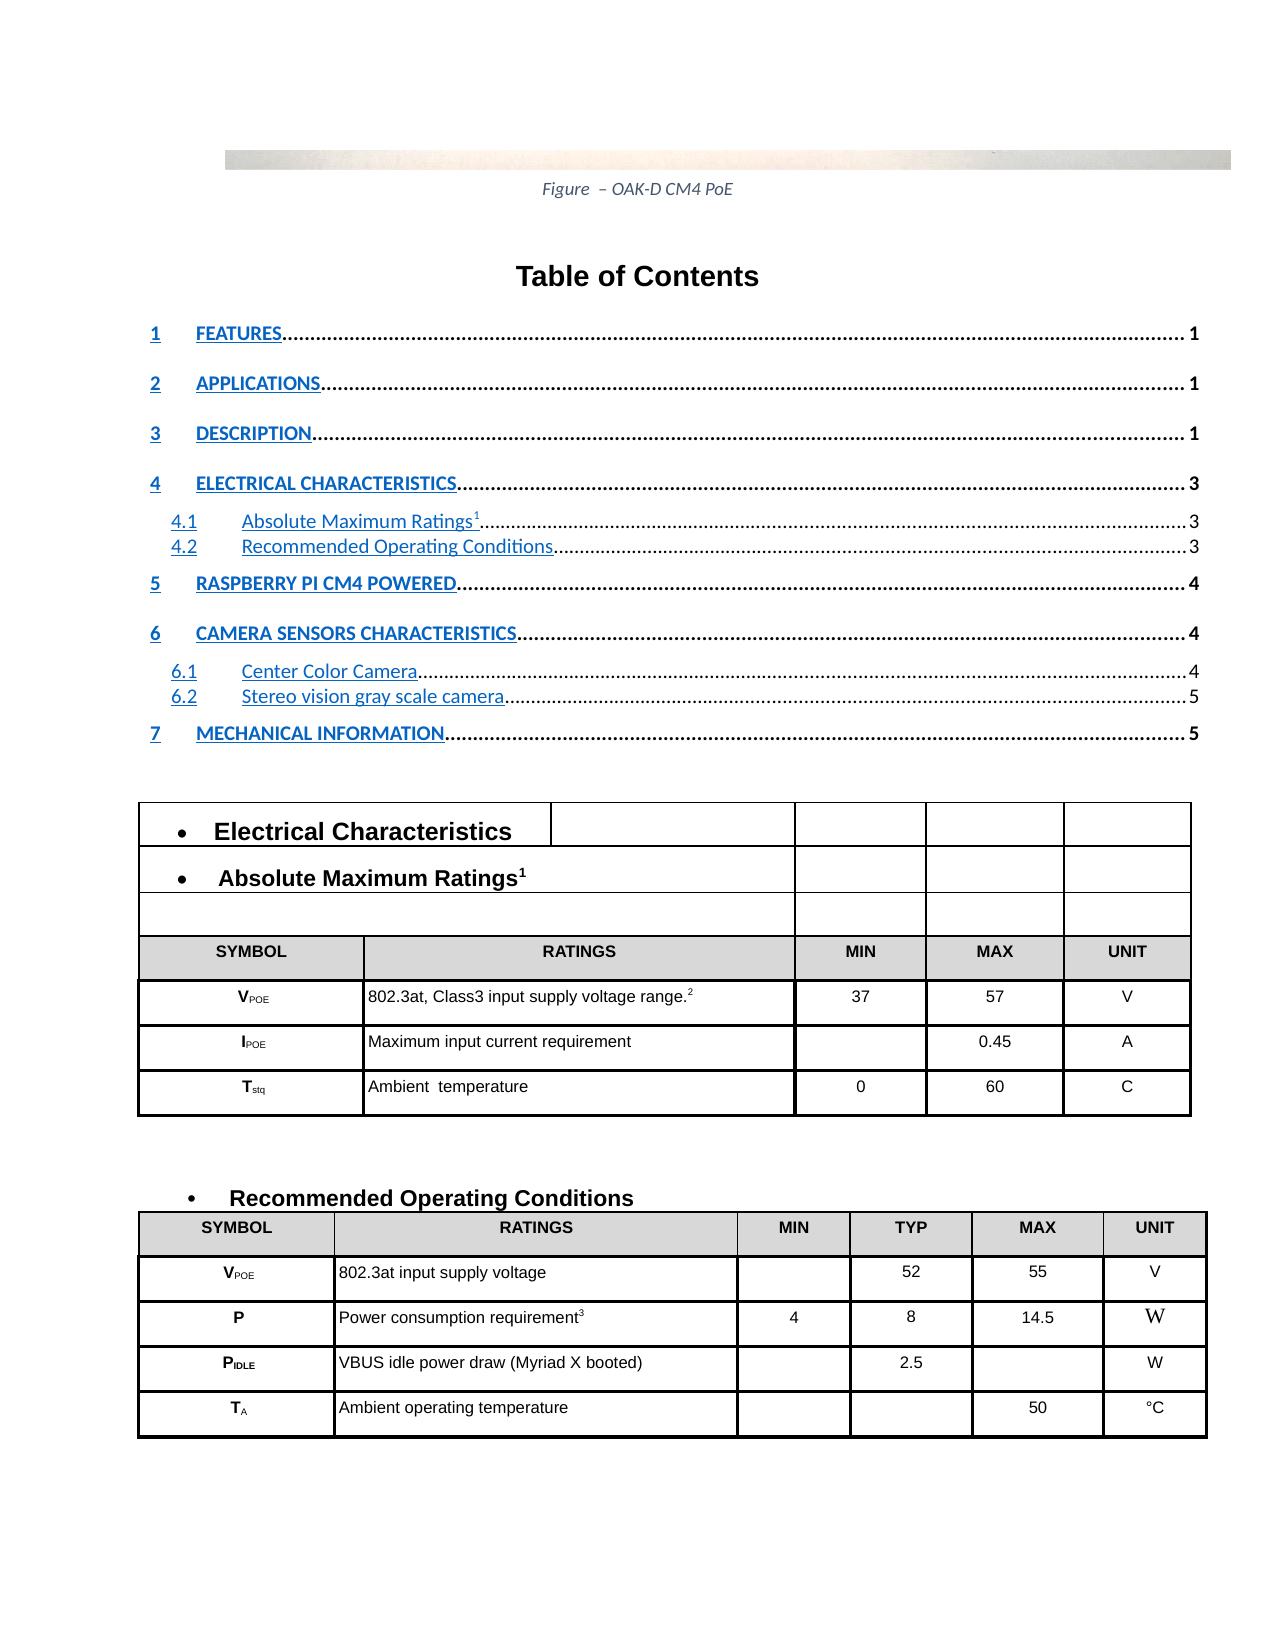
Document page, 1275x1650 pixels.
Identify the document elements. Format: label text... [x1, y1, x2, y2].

table_cell V [1065, 982, 1189, 1024]
table_cell Maximum input current requirement [365, 1027, 793, 1069]
table_cell PIDLE [140, 1348, 333, 1390]
table_cell [927, 847, 1063, 892]
table_cell 57 [928, 982, 1062, 1024]
table_cell IPOE [140, 1027, 362, 1069]
table_cell 8 [852, 1303, 971, 1345]
table_cell 50 [974, 1393, 1102, 1435]
table_cell 4 [739, 1303, 849, 1345]
table_cell W [1105, 1303, 1205, 1345]
table_cell 37 [797, 982, 925, 1024]
table_cell A [1065, 1027, 1189, 1069]
table_cell Ambient operating temperature [336, 1393, 736, 1435]
table_cell C [1065, 1072, 1189, 1114]
table_cell 0 [797, 1072, 925, 1114]
table_cell UNIT [1065, 937, 1190, 979]
table_cell [739, 1258, 849, 1300]
text 5 Raspberry Pi CM4 powered 4 [150, 571, 1125, 596]
table_cell VPOE [140, 1258, 333, 1300]
table_cell [140, 893, 794, 935]
table_cell P [140, 1303, 333, 1345]
text 4 Electrical Characteristics 3 [150, 471, 1125, 496]
table_cell VPOE [140, 982, 362, 1024]
text 4.1 Absolute Maximum Ratings1 3 [171, 508, 1125, 533]
table_header [796, 803, 925, 845]
table_cell 0.45 [928, 1027, 1062, 1069]
list Recommended Operating Conditions [187, 1186, 1125, 1211]
table_header [552, 803, 794, 845]
table_cell 52 [852, 1258, 971, 1300]
table_cell [927, 893, 1063, 935]
table_cell 60 [928, 1072, 1062, 1114]
table_header MAX [973, 1213, 1103, 1255]
table_cell Absolute Maximum Ratings1 [140, 847, 794, 892]
table_cell [974, 1348, 1102, 1390]
text 4.2 Recommended Operating Conditions 3 [171, 533, 1125, 558]
text Figure – OAK-D CM4 PoE [150, 175, 1125, 200]
text Table of Contents [150, 264, 1125, 291]
table_cell VBUS idle power draw (Myriad X booted) [336, 1348, 736, 1390]
text 6.2 Stereo vision gray scale camera 5 [171, 683, 1125, 708]
table_cell 2.5 [852, 1348, 971, 1390]
table_cell [796, 847, 925, 892]
table_header TYP [851, 1213, 971, 1255]
table_header RATINGS [335, 1213, 737, 1255]
table_cell Tstq [140, 1072, 362, 1114]
table_header [927, 803, 1063, 845]
table_cell Ambient temperature [365, 1072, 793, 1114]
text 1 Features 1 [150, 321, 1125, 346]
table_cell MIN [796, 937, 925, 979]
table_cell W [1105, 1348, 1205, 1390]
text 6 Camera sensors characteristics 4 [150, 621, 1125, 646]
table_header [1065, 803, 1190, 845]
table_cell °C [1105, 1393, 1205, 1435]
table_header UNIT [1104, 1213, 1205, 1255]
table_header MIN [738, 1213, 849, 1255]
text 3 Description 1 [150, 421, 1125, 446]
table_cell Power consumption requirement3 [336, 1303, 736, 1345]
table_cell TA [140, 1393, 333, 1435]
table_cell [852, 1393, 971, 1435]
table_header Electrical Characteristics [140, 803, 550, 845]
table_cell MAX [927, 937, 1063, 979]
table_cell [797, 1027, 925, 1069]
table_cell [739, 1348, 849, 1390]
table_cell [1065, 893, 1190, 935]
table_cell [1065, 847, 1190, 892]
table_cell 14.5 [974, 1303, 1102, 1345]
text 6.1 Center Color Camera 4 [171, 658, 1125, 683]
table_cell RATINGS [365, 937, 794, 979]
table_cell 802.3at, Class3 input supply voltage range.2 [365, 982, 793, 1024]
table_cell V [1105, 1258, 1205, 1300]
table_cell [796, 893, 925, 935]
table_cell 55 [974, 1258, 1102, 1300]
text 7 Mechanical Information 5 [150, 721, 1125, 746]
table_cell 802.3at input supply voltage [336, 1258, 736, 1300]
table_header SYMBOL [140, 1213, 334, 1255]
text 2 Applications 1 [150, 371, 1125, 396]
table_cell [739, 1393, 849, 1435]
table_cell SYMBOL [140, 937, 363, 979]
